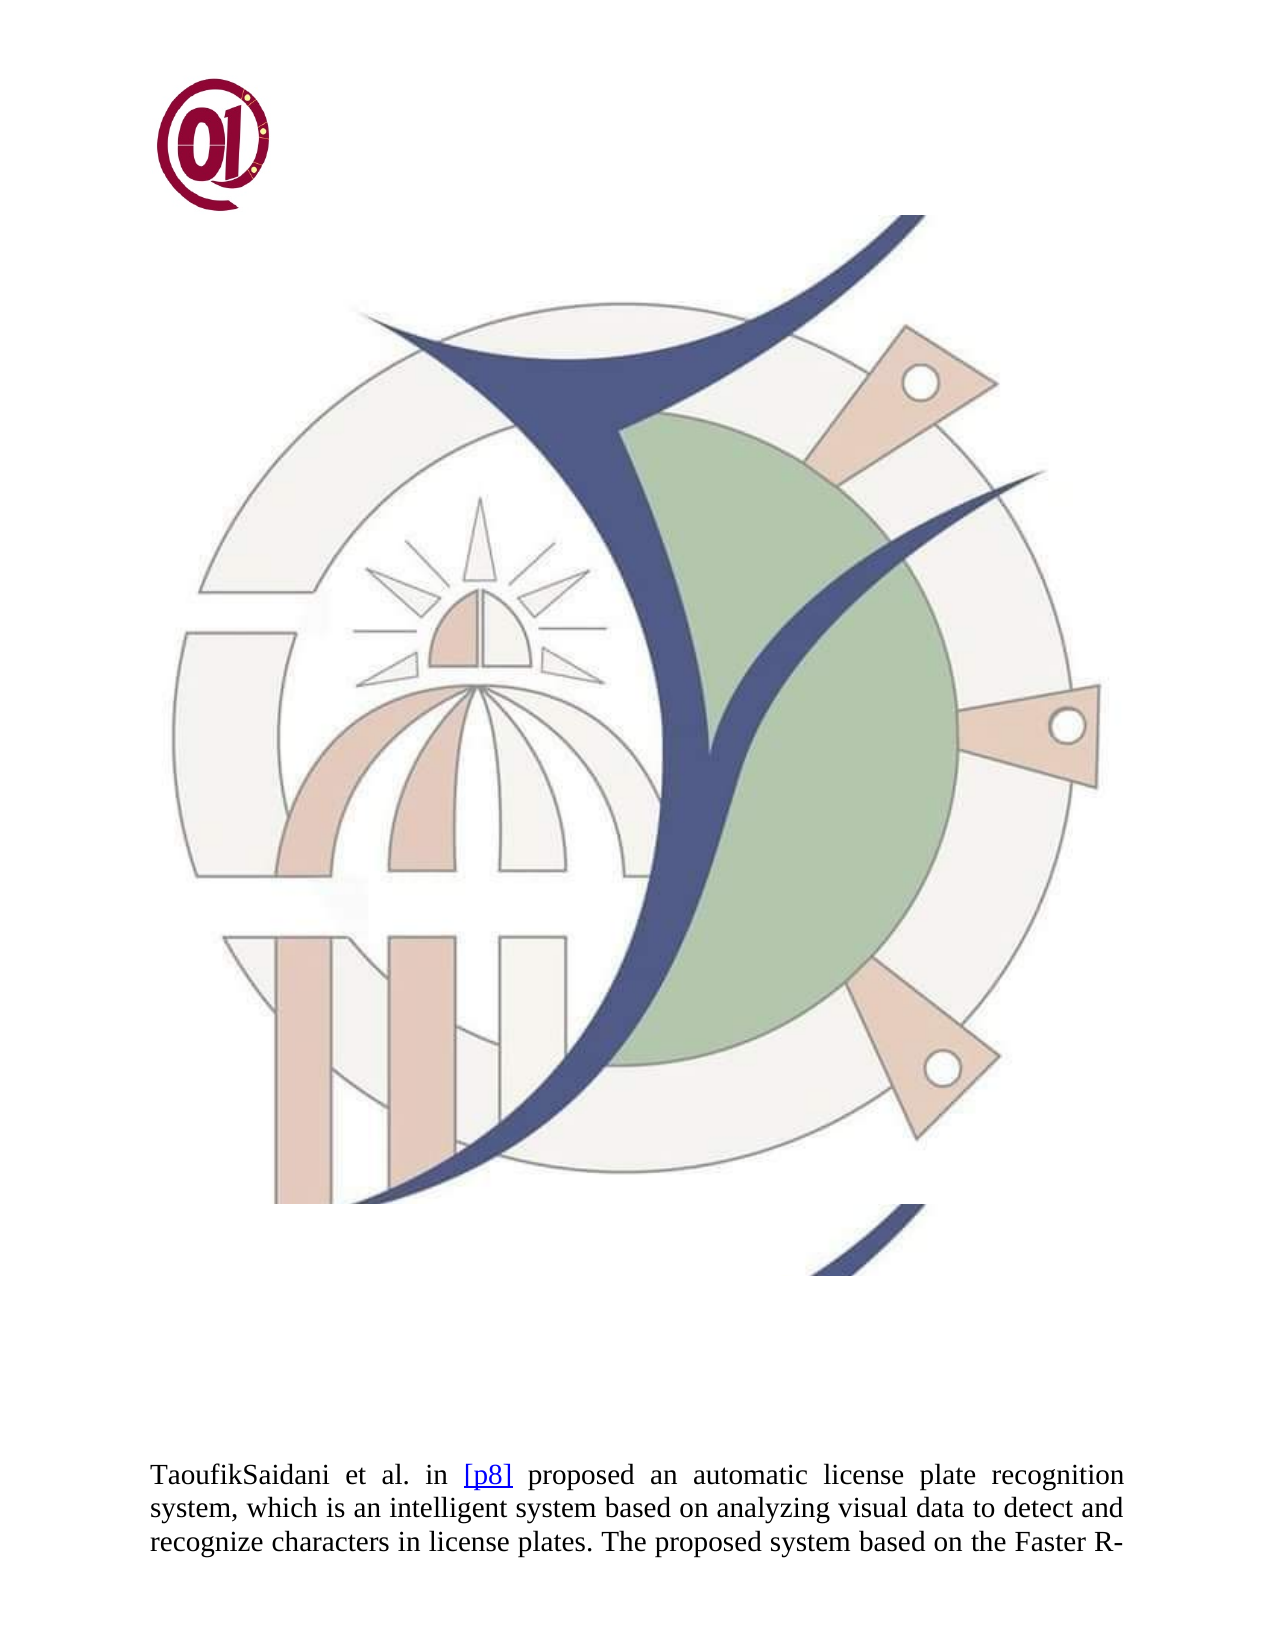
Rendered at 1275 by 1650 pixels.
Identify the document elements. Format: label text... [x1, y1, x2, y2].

picture [150, 75, 1125, 1276]
text TaoufikSaidani et al. in [p8] proposed an automatic license plate recognition system, which is an intelligent system based on analyzing visual data to detect and recognize characters in license plates. The proposed system based on the Faster R-CNN improved by adding an adaptive attention network for the segmentation of the license plate to retrieve the numbers and the letters of identification. Moreover, a deconvolution layer at the top of the features extraction network was added to detect the small size of the target license plate. The anchor sizes, scales, and aspect ratios were modified to fit the license plate, speed up the processing speed to achieve real-time conditions by using the Inception v3 model. These plates are from Egypt, KSA, and UAE, because they are similar in their Arabic numbers. The model fails to recognize the plates in difficult weather times of rain and sandy winds, as well as in low light. The model has been developed to be able to process images at speeds up to 23 FPS. the model achieves a recall of 98.65 % and a precision of 97.46 %. We couldn't get dataset public on the internet and I collected it from the streets and python script then it was manually filtered and labeled and it has a size of 6000 images. [150, 1457, 1125, 1558]
